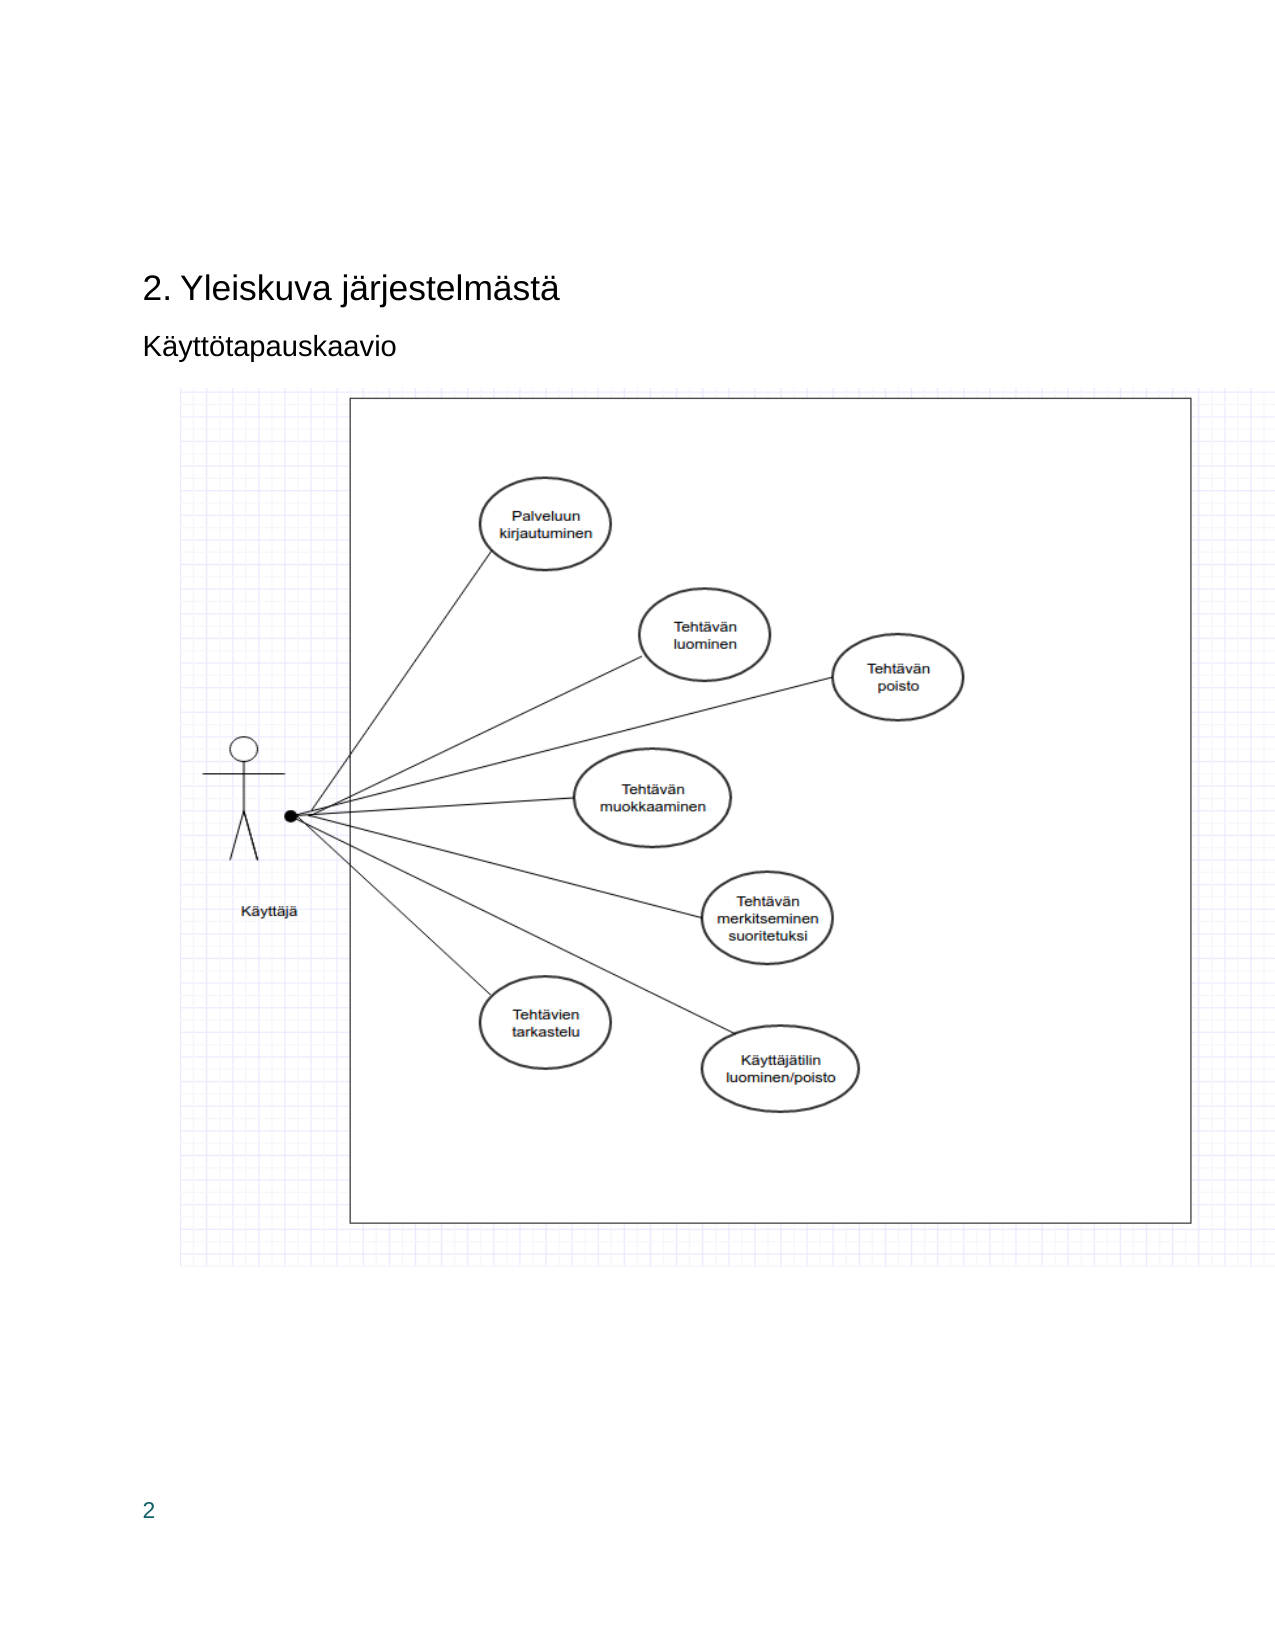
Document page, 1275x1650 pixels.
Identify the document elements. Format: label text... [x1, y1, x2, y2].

subtitle Yleiskuva järjestelmästä [142, 267, 1132, 308]
picture [180, 388, 1275, 1267]
list Käyttötapauskaavio [142, 329, 1132, 362]
